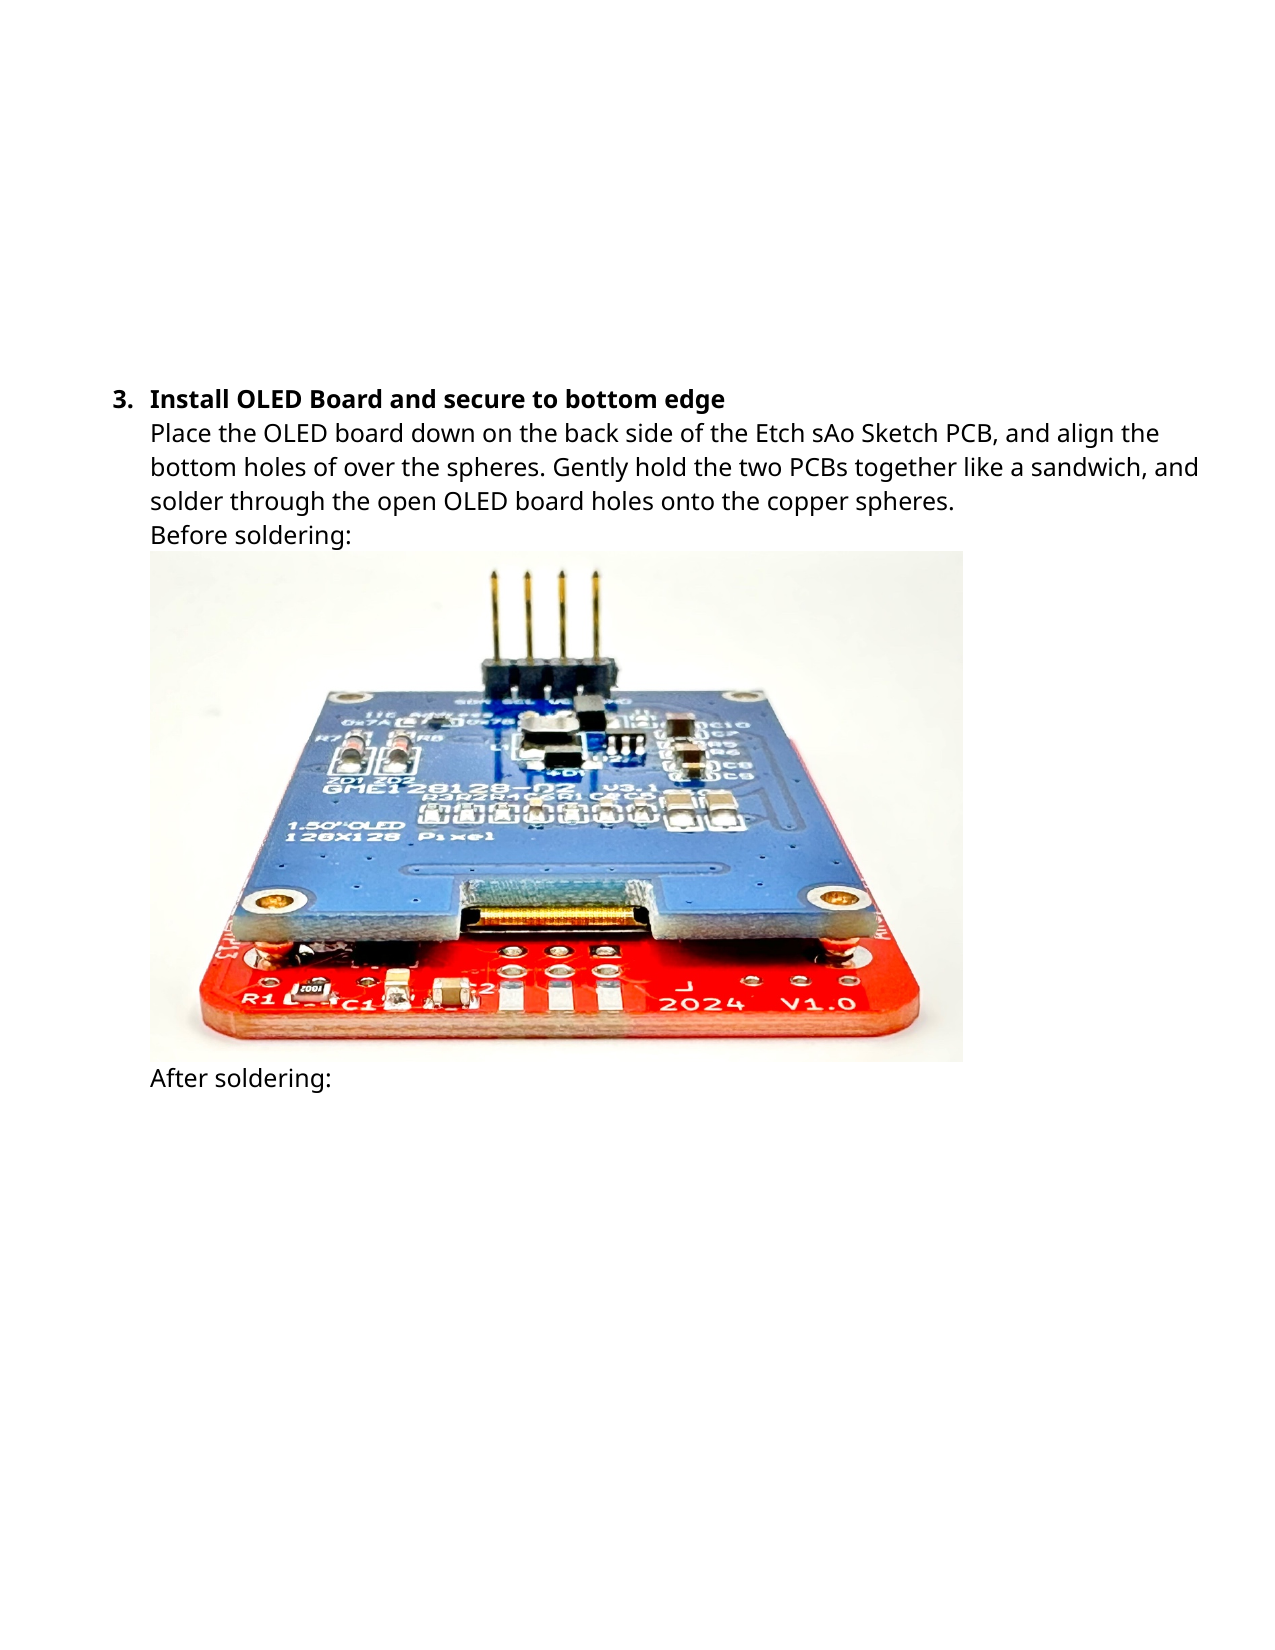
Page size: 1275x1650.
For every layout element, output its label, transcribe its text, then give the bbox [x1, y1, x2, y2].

picture [150, 551, 963, 1062]
list Install OLED Board and secure to bottom edge [112, 382, 1200, 416]
text Place the OLED board down on the back side of the Etch sAo Sketch PCB, and align the bottom holes of over the spheres. Gently hold the two PCBs together like a sandwich, and solder through the open OLED board holes onto the copper spheres. [150, 416, 1200, 518]
text Before soldering: [150, 518, 1200, 552]
text After soldering: [150, 1061, 1200, 1095]
